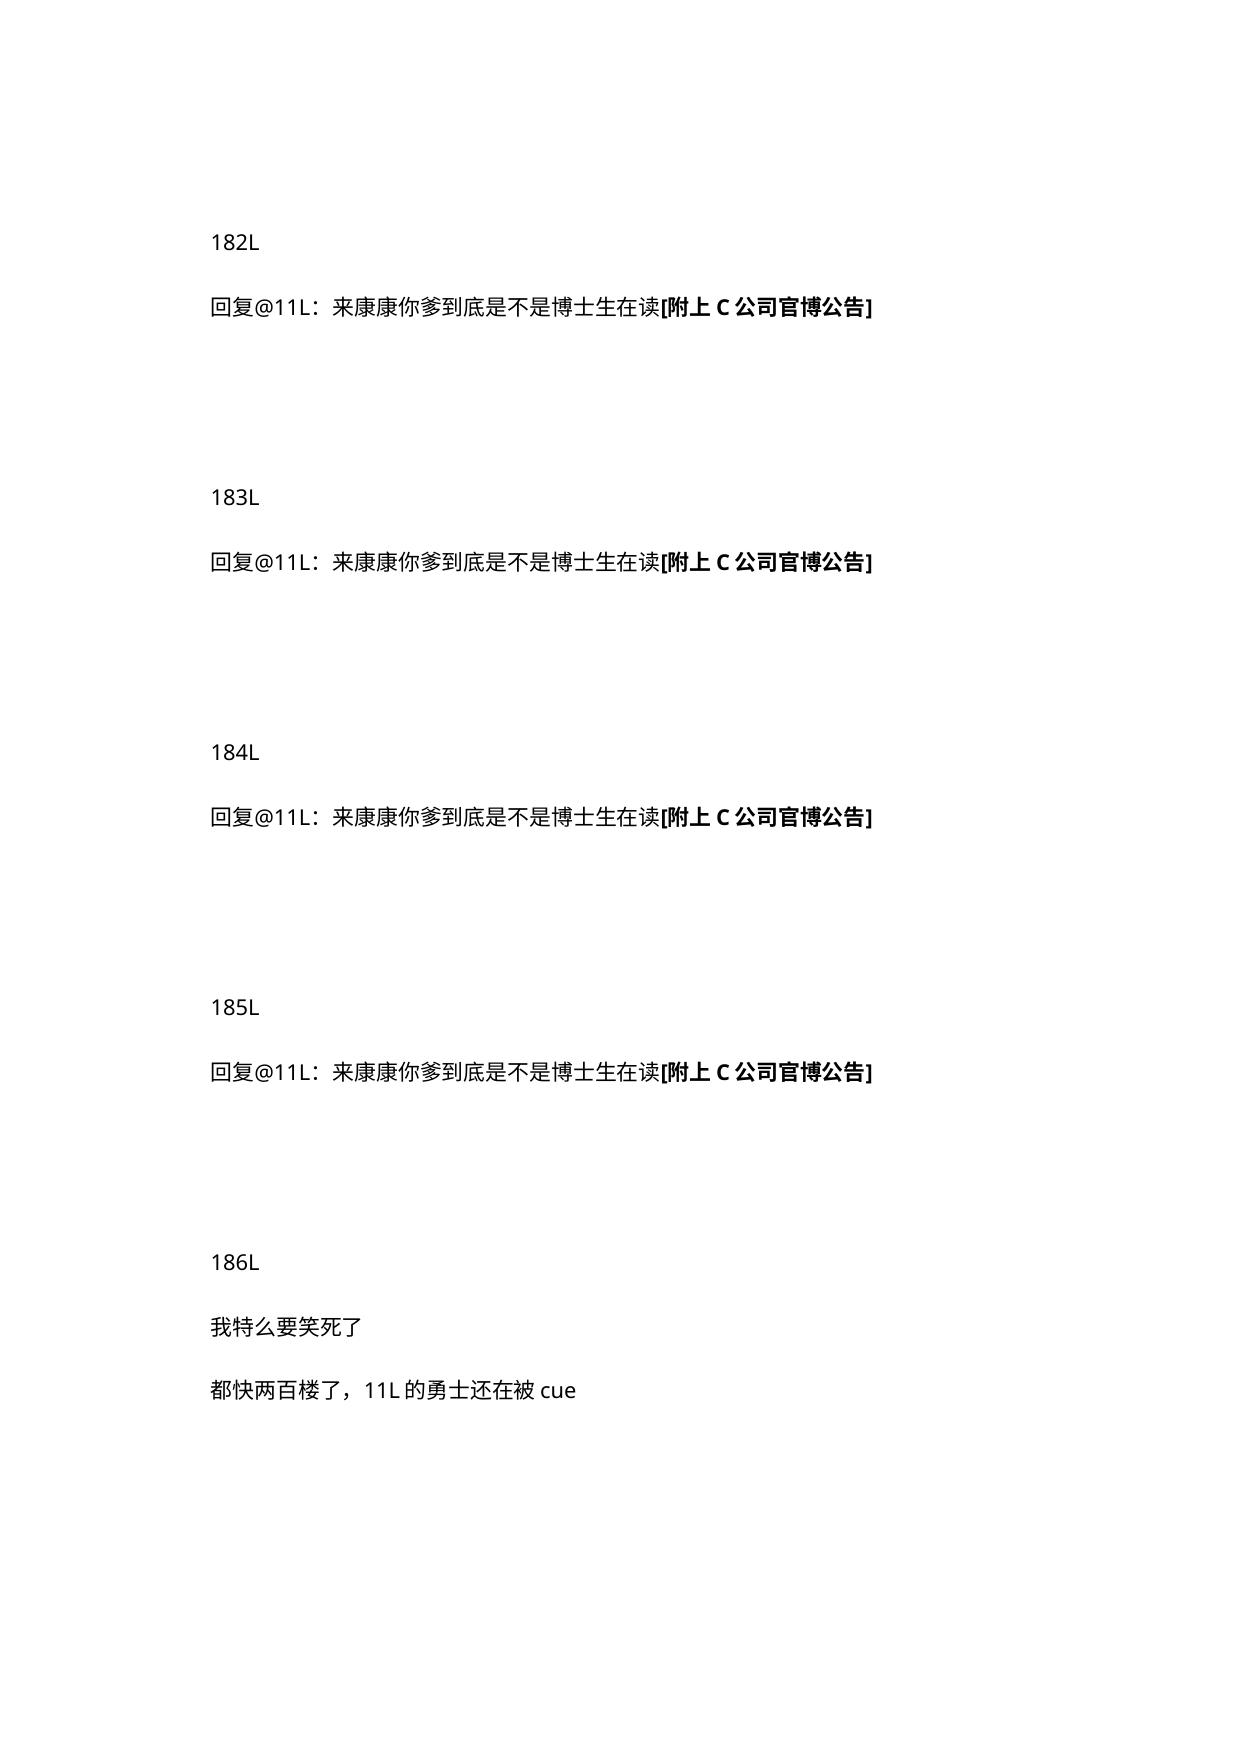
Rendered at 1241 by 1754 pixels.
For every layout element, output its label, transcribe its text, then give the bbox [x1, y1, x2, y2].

text 183L [187, 481, 1053, 513]
text 我特么要笑死了 [187, 1309, 1053, 1342]
text 185L [187, 991, 1053, 1023]
text 186L [187, 1246, 1053, 1278]
text 回复@11L：来康康你爹到底是不是博士生在读[附上C公司官博公告] [187, 1054, 1053, 1087]
text 回复@11L：来康康你爹到底是不是博士生在读[附上C公司官博公告] [187, 289, 1053, 322]
text 回复@11L：来康康你爹到底是不是博士生在读[附上C公司官博公告] [187, 799, 1053, 832]
text 都快两百楼了，11L的勇士还在被cue [187, 1373, 1053, 1406]
text 回复@11L：来康康你爹到底是不是博士生在读[附上C公司官博公告] [187, 544, 1053, 577]
text 182L [187, 226, 1053, 258]
text 184L [187, 736, 1053, 768]
